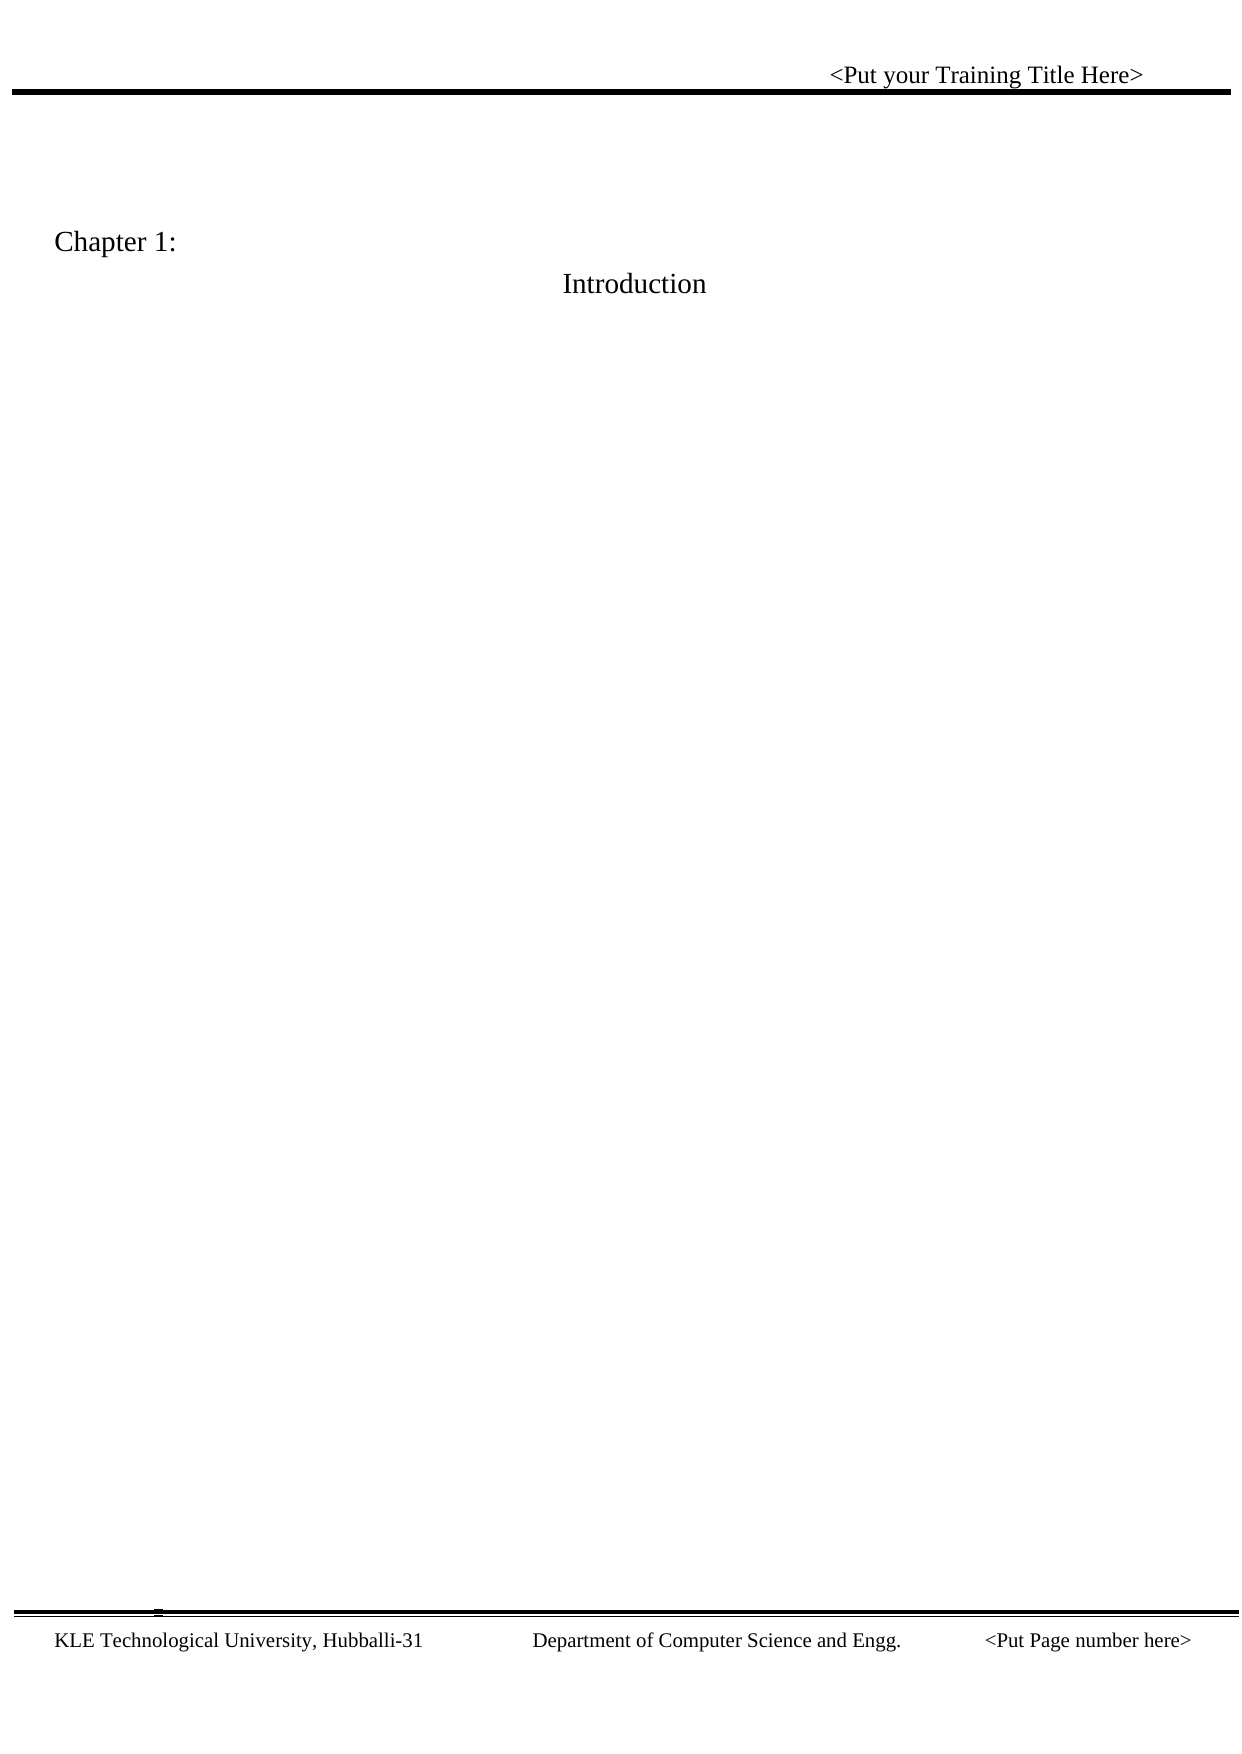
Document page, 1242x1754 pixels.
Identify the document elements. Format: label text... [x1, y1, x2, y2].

text Chapter 1: [54, 235, 1214, 256]
text Introduction [54, 277, 1214, 297]
